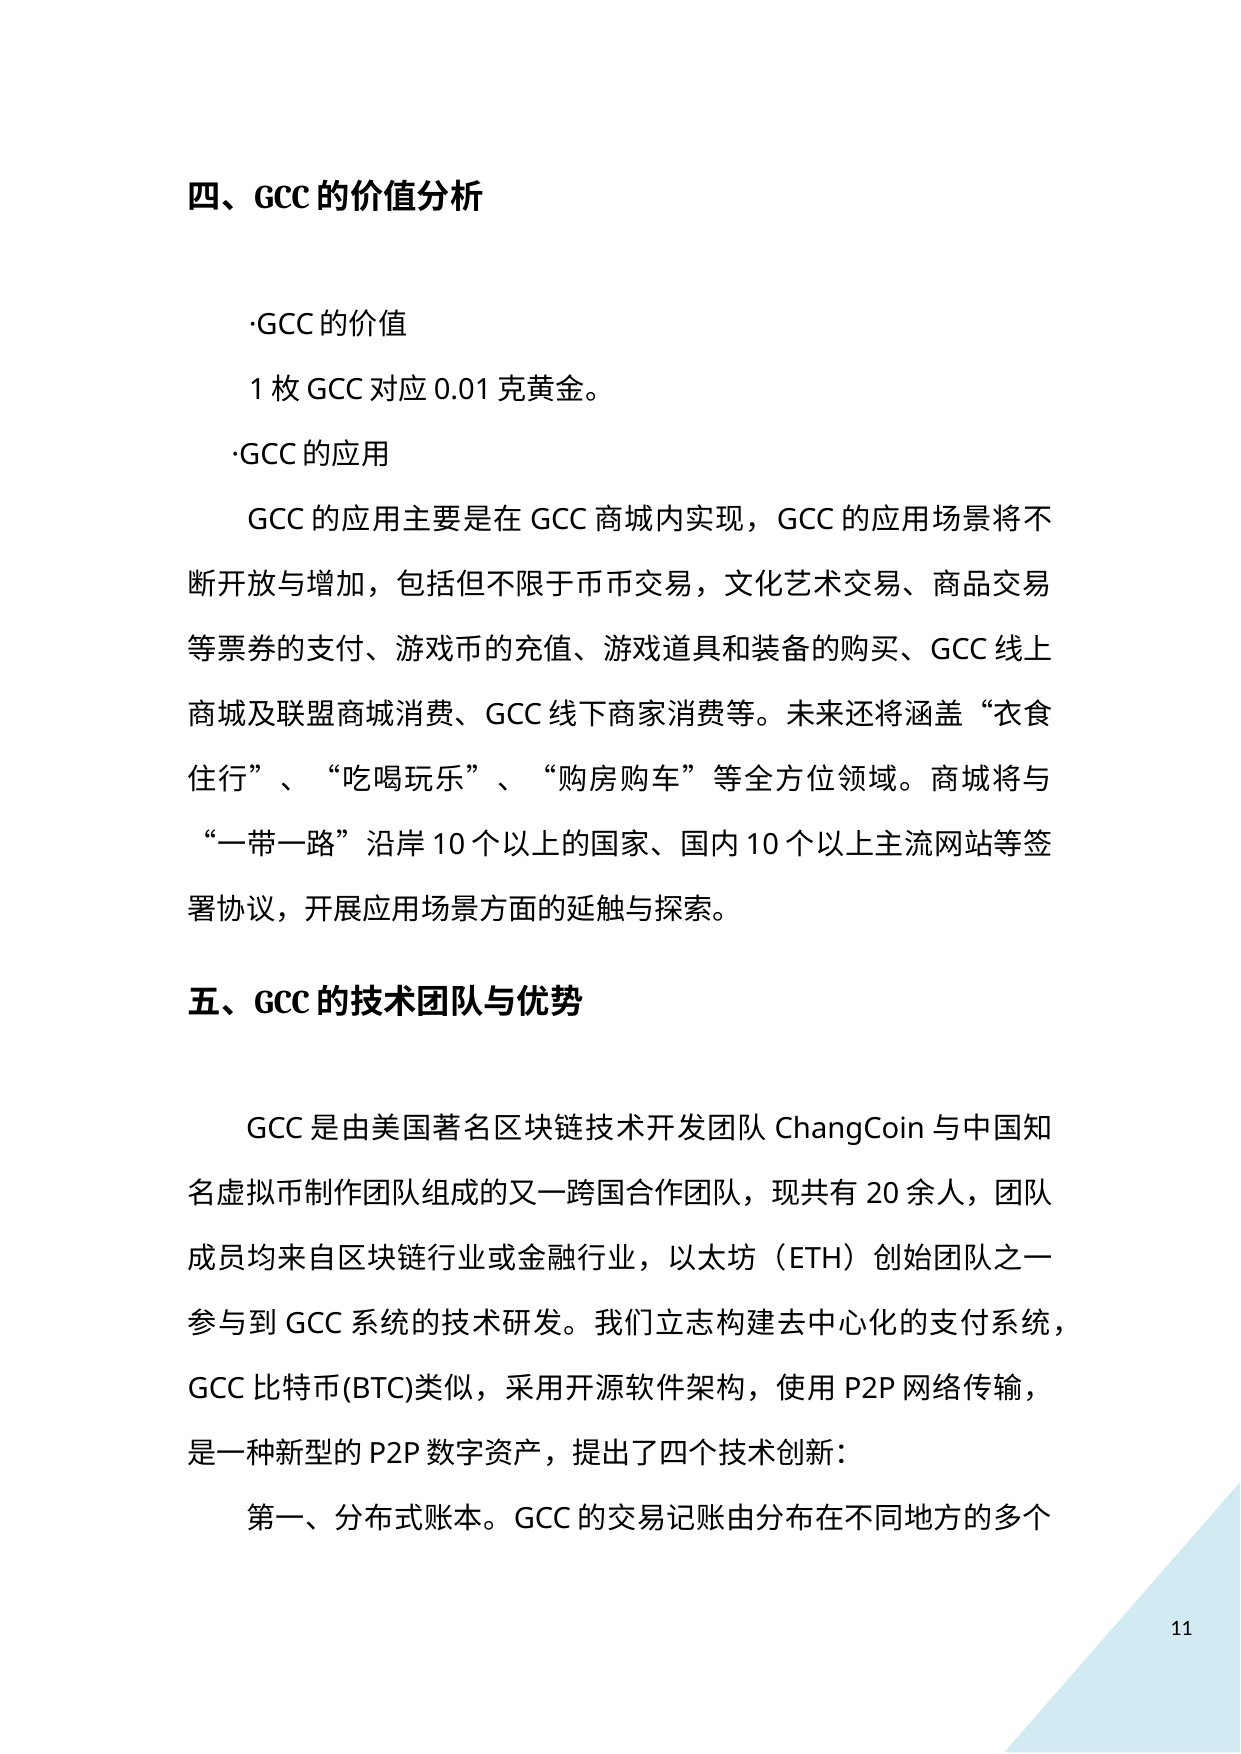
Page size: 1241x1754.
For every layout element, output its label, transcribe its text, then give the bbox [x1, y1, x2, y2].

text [187, 1483, 1053, 1548]
text GCC的应用主要是在GCC商城内实现，GCC的应用场景将不断开放与增加，包括但不限于币币交易，文化艺术交易、商品交易等票券的支付、游戏币的充值、游戏道具和装备的购买、GCC线上商城及联盟商城消费、GCC线下商家消费等。未来还将涵盖“衣食住行”、“吃喝玩乐”、“购房购车”等全方位领域。商城将与“一带一路”沿岸10个以上的国家、国内10个以上主流网站等签署协议，开展应用场景方面的延触与探索。 [187, 484, 1053, 939]
text 1枚GCC对应0.01克黄金。 [187, 354, 1053, 419]
text ·GCC的价值 [187, 289, 1053, 354]
subtitle 四、GCC的价值分析 [187, 162, 1053, 227]
text ·GCC的应用 [187, 419, 1053, 484]
text GCC是由美国著名区块链技术开发团队ChangCoin与中国知名虚拟币制作团队组成的又一跨国合作团队，现共有 20 余人，团队成员均来自区块链行业或金融行业，以太坊（ETH）创始团队之一参与到GCC系统的技术研发。我们立志构建去中心化的支付系统，GCC比特币(BTC)类似，采用开源软件架构，使用P2P网络传输，是一种新型的P2P数字资产，提出了四个技术创新： [187, 1093, 1053, 1483]
subtitle 五、GCC的技术团队与优势 [187, 966, 1053, 1031]
